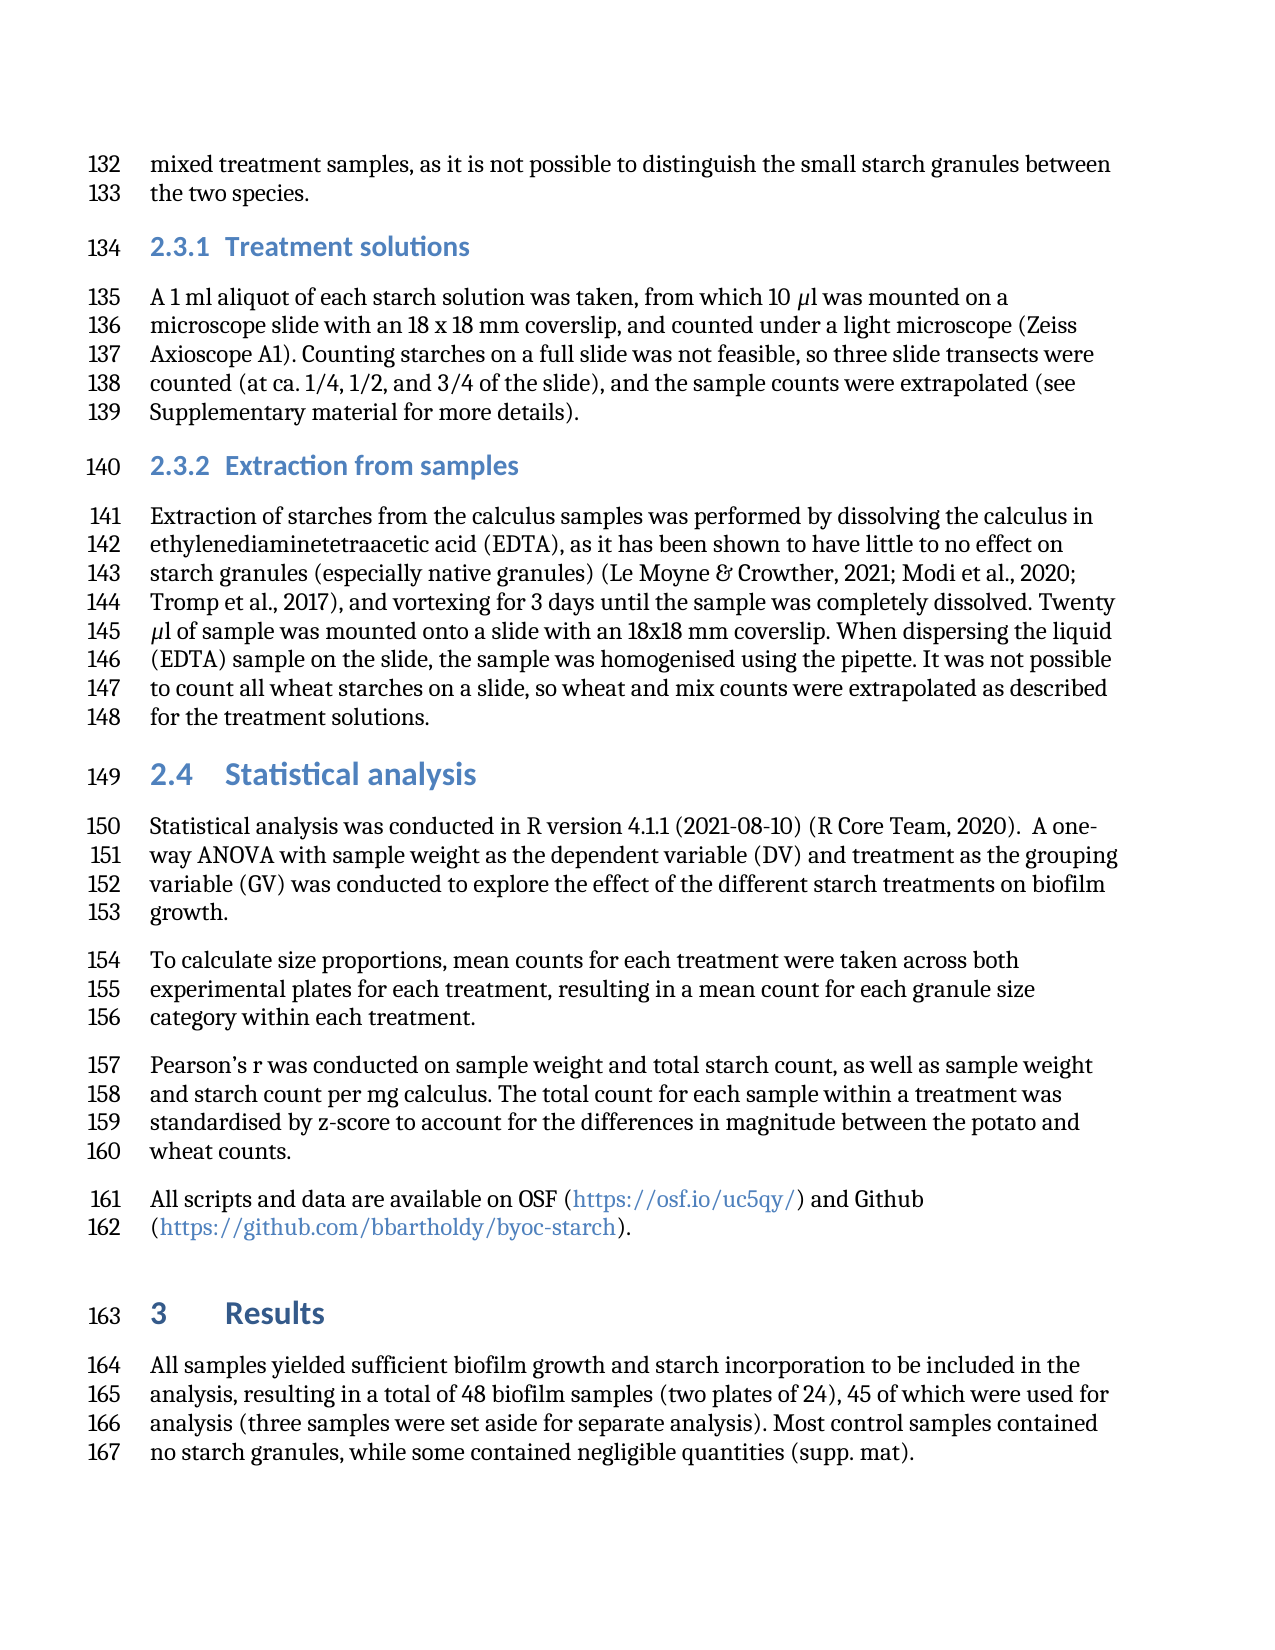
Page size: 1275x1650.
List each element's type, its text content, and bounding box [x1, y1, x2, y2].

subtitle 2.3.1 Treatment solutions [150, 228, 1125, 264]
text Pearson’s r was conducted on sample weight and total starch count, as well as sample weight and starch count per mg calculus. The total count for each sample within a treatment was standardised by z-score to account for the differences in magnitude between the potato and wheat counts. [150, 1051, 1125, 1166]
subtitle 3 Results [150, 1292, 1125, 1333]
text All samples yielded sufficient biofilm growth and starch incorporation to be included in the analysis, resulting in a total of 48 biofilm samples (two plates of 24), 45 of which were used for analysis (three samples were set aside for separate analysis). Most control samples contained no starch granules, while some contained negligible quantities (supp. mat). [150, 1351, 1125, 1466]
text All scripts and data are available on OSF (https://osf.io/uc5qy/) and Github (https://github.com/bbartholdy/byoc-starch). [150, 1184, 1125, 1242]
text Extraction of starches from the calculus samples was performed by dissolving the calculus in ethylenediaminetetraacetic acid (EDTA), as it has been shown to have little to no effect on starch granules (especially native granules) (Le Moyne & Crowther, 2021; Modi et al., 2020; Tromp et al., 2017), and vortexing for 3 days until the sample was completely dissolved. Twenty l of sample was mounted onto a slide with an 18x18 mm coverslip. When dispersing the liquid (EDTA) sample on the slide, the sample was homogenised using the pipette. It was not possible to count all wheat starches on a slide, so wheat and mix counts were extrapolated as described for the treatment solutions. [150, 502, 1125, 732]
subtitle 2.4 Statistical analysis [150, 752, 1125, 793]
text Statistical analysis was conducted in R version 4.1.1 (2021-08-10) (R Core Team, 2020). A one-way ANOVA with sample weight as the dependent variable (DV) and treatment as the grouping variable (GV) was conducted to explore the effect of the different starch treatments on biofilm growth. [150, 812, 1125, 927]
text To calculate size proportions, mean counts for each treatment were taken across both experimental plates for each treatment, resulting in a mean count for each granule size category within each treatment. [150, 946, 1125, 1032]
subtitle 2.3.2 Extraction from samples [150, 447, 1125, 483]
text A 1 ml aliquot of each starch solution was taken, from which 10 l was mounted on a microscope slide with an 18 x 18 mm coverslip, and counted under a light microscope (Zeiss Axioscope A1). Counting starches on a full slide was not feasible, so three slide transects were counted (at ca. 1/4, 1/2, and 3/4 of the slide), and the sample counts were extrapolated (see Supplementary material for more details). [150, 283, 1125, 426]
